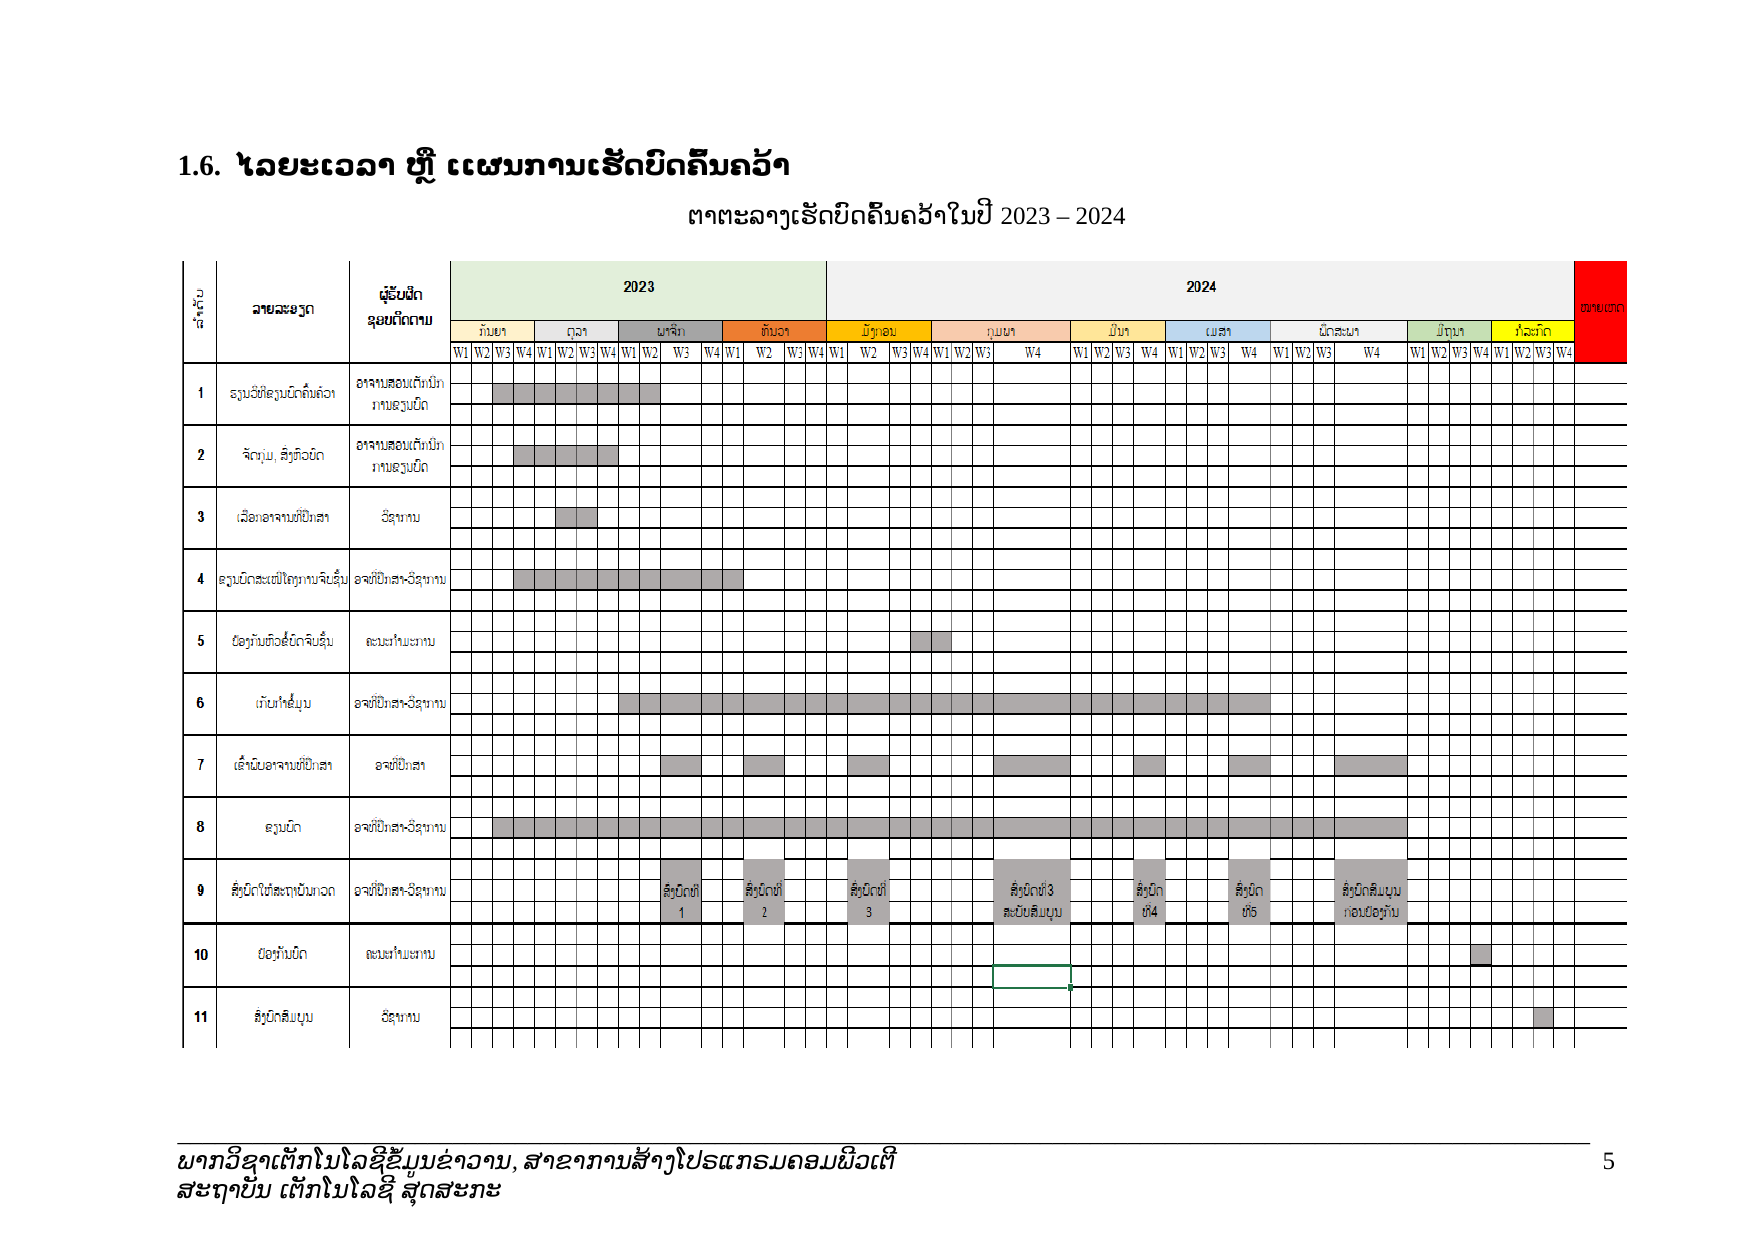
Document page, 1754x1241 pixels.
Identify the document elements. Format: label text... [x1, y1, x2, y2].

text ຕາຕະລາງເຮັດບົດຄົ້ນຄວ້າໃນປີ 2023 – 2024 [177, 201, 1636, 231]
subtitle ໄລຍະເວລາ ຫຼື ເເຜນການເຮັດບົດຄົ້ນຄວ້າ [177, 148, 1636, 182]
picture [182, 261, 1627, 1048]
